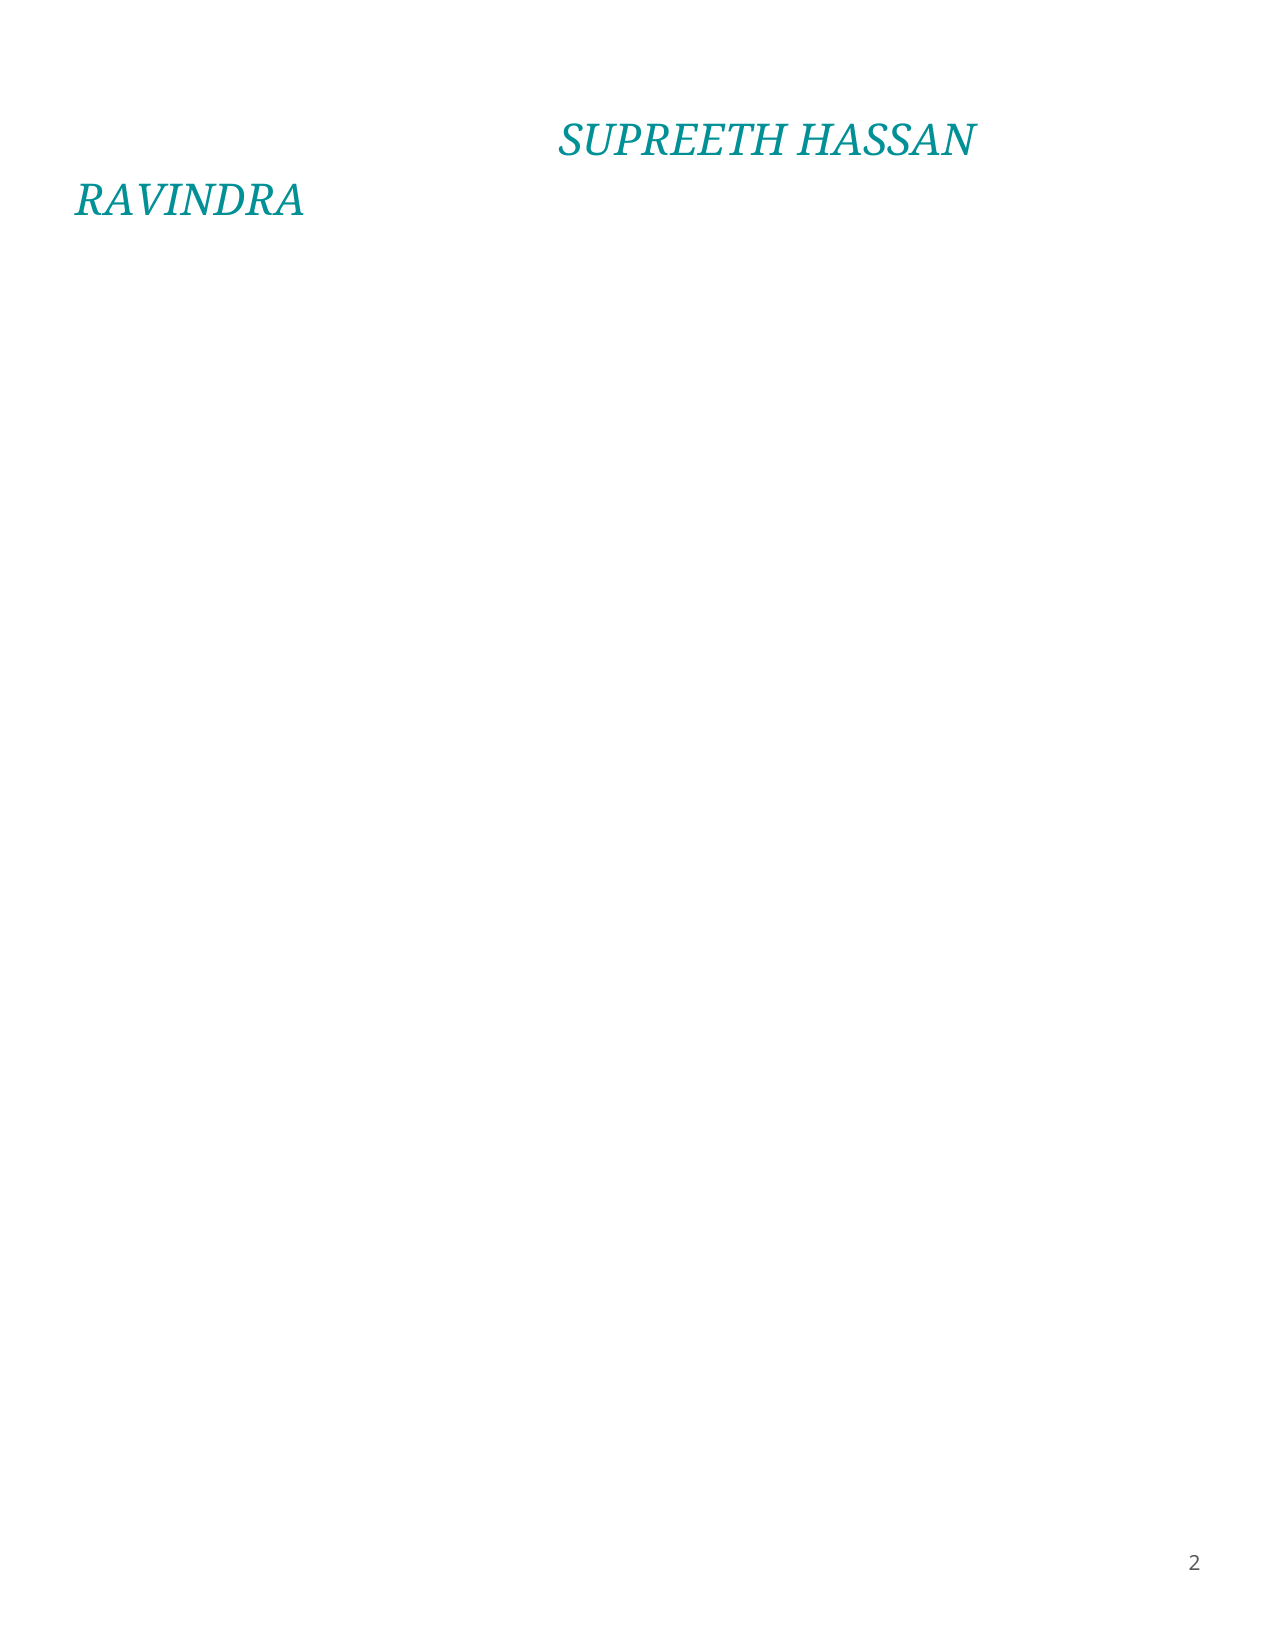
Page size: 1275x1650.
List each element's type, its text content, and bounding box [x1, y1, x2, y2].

subtitle SUPREETH HASSAN RAVINDRA [75, 109, 1200, 228]
